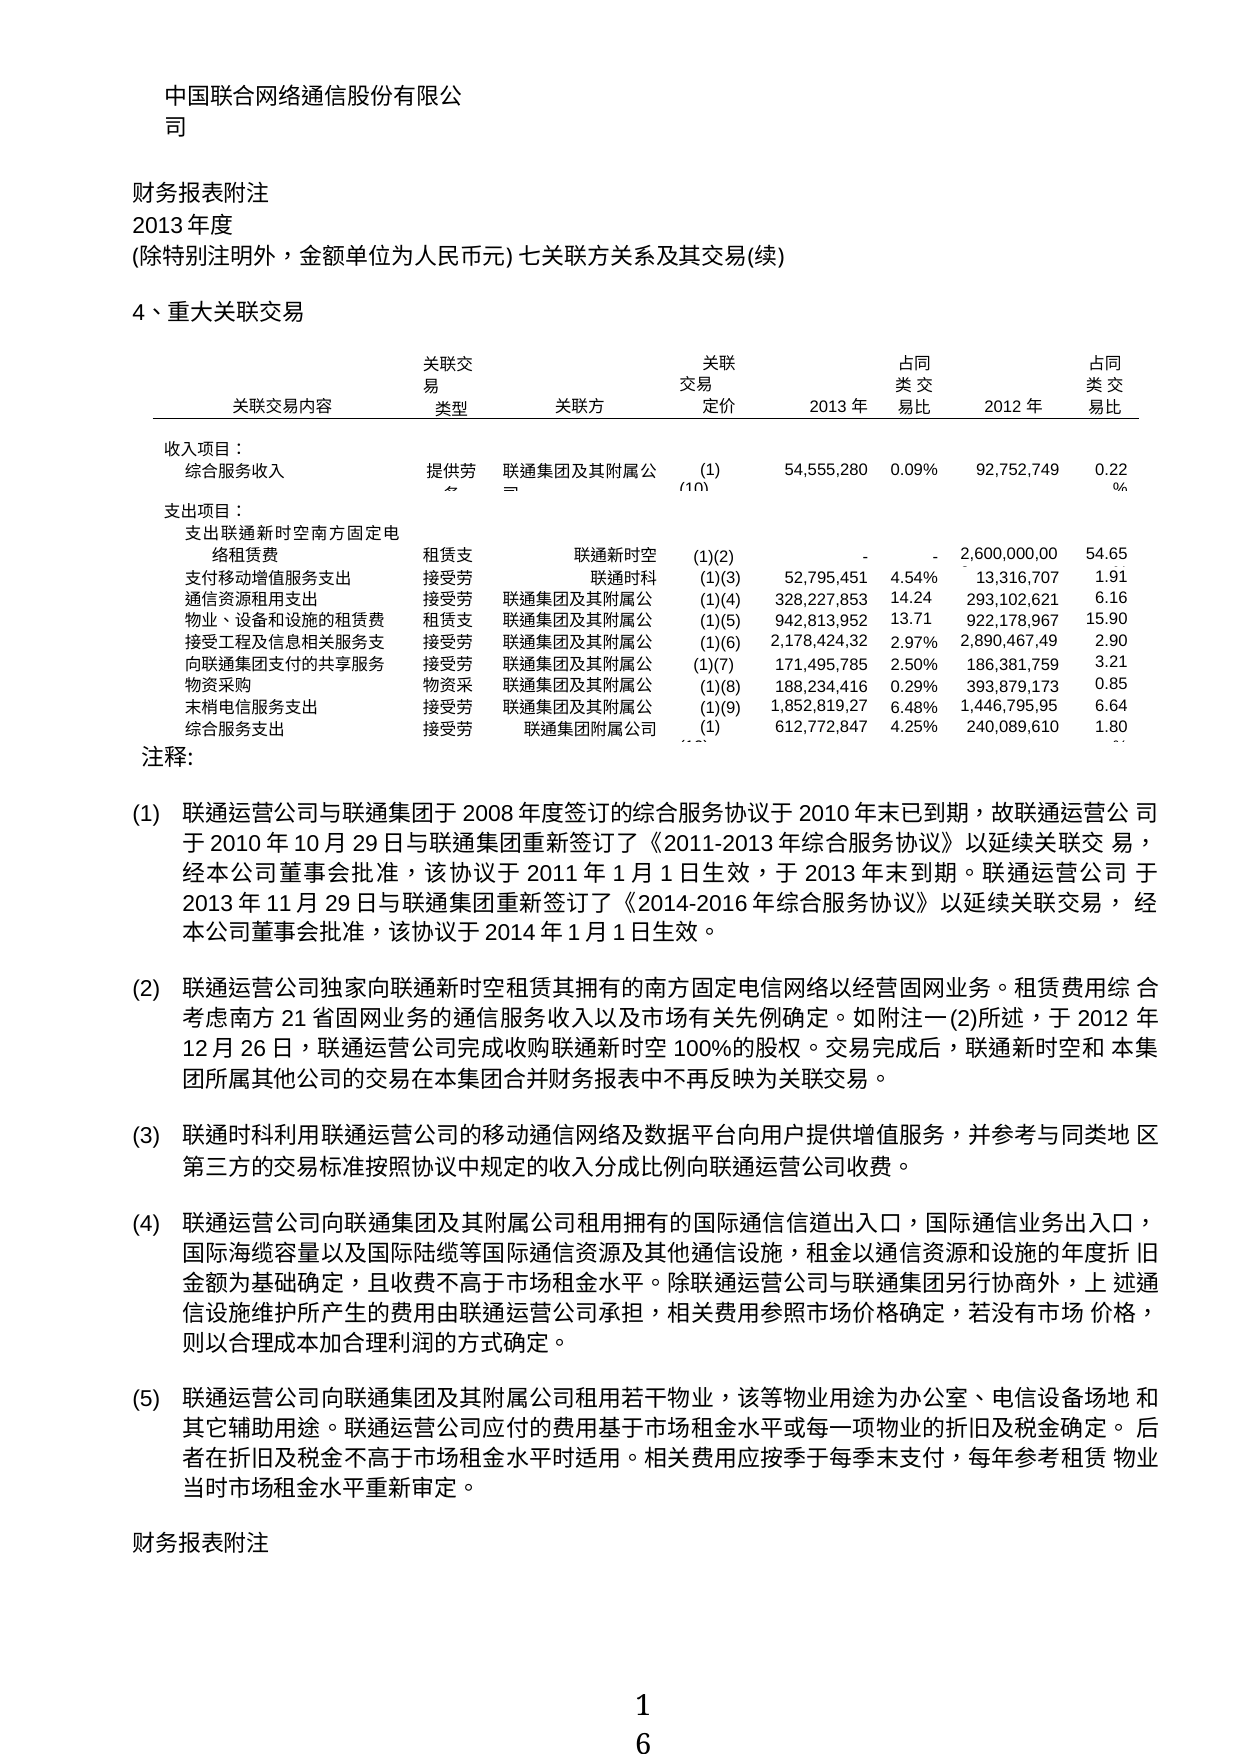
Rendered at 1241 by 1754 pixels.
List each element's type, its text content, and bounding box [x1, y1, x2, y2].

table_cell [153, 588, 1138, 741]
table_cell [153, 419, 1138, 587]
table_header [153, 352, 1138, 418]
text 注释: [141, 741, 1159, 772]
list 联通时科利用联通运营公司的移动通信网络及数据平台向用户提供增值服务，并参考与同类地 区第三方的交易标准按照协议中规定的收入分成比例向联通运营公司收费。 [132, 1118, 1159, 1182]
text 财务报表附注 [132, 177, 1159, 208]
text 2013年度 [132, 208, 1159, 240]
list 联通运营公司向联通集团及其附属公司租用若干物业，该等物业用途为办公室、电信设备场地 和其它辅助用途。联通运营公司应付的费用基于市场租金水平或每一项物业的折旧及税金确定。 后者在折旧及税金不高于市场租金水平时适用。相关费用应按季于每季末支付，每年参考租赁 物业当时市场租金水平重新审定。 [132, 1382, 1159, 1502]
list 联通运营公司与联通集团于2008年度签订的综合服务协议于2010年末已到期，故联通运营公 司于2010年10月29日与联通集团重新签订了《2011-2013年综合服务协议》以延续关联交 易，经本公司董事会批准，该协议于2011年1月1日生效，于2013年末到期。联通运营公司 于2013年11月29日与联通集团重新签订了《2014-2016年综合服务协议》以延续关联交易， 经本公司董事会批准，该协议于2014年1月1日生效。 [132, 797, 1159, 947]
text 4、重大关联交易 [132, 296, 1159, 327]
list 联通运营公司向联通集团及其附属公司租用拥有的国际通信信道出入口，国际通信业务出入口， 国际海缆容量以及国际陆缆等国际通信资源及其他通信设施，租金以通信资源和设施的年度折 旧金额为基础确定，且收费不高于市场租金水平。除联通运营公司与联通集团另行协商外，上 述通信设施维护所产生的费用由联通运营公司承担，相关费用参照市场价格确定，若没有市场 价格，则以合理成本加合理利润的方式确定。 [132, 1207, 1159, 1357]
list 联通运营公司独家向联通新时空租赁其拥有的南方固定电信网络以经营固网业务。租赁费用综 合考虑南方21省固网业务的通信服务收入以及市场有关先例确定。如附注一(2)所述，于2012 年12月26日，联通运营公司完成收购联通新时空100%的股权。交易完成后，联通新时空和 本集团所属其他公司的交易在本集团合并财务报表中不再反映为关联交易。 [132, 972, 1159, 1093]
text 财务报表附注 [132, 1527, 1159, 1558]
text (除特别注明外，金额单位为人民币元) 七关联方关系及其交易(续) [132, 240, 1159, 271]
